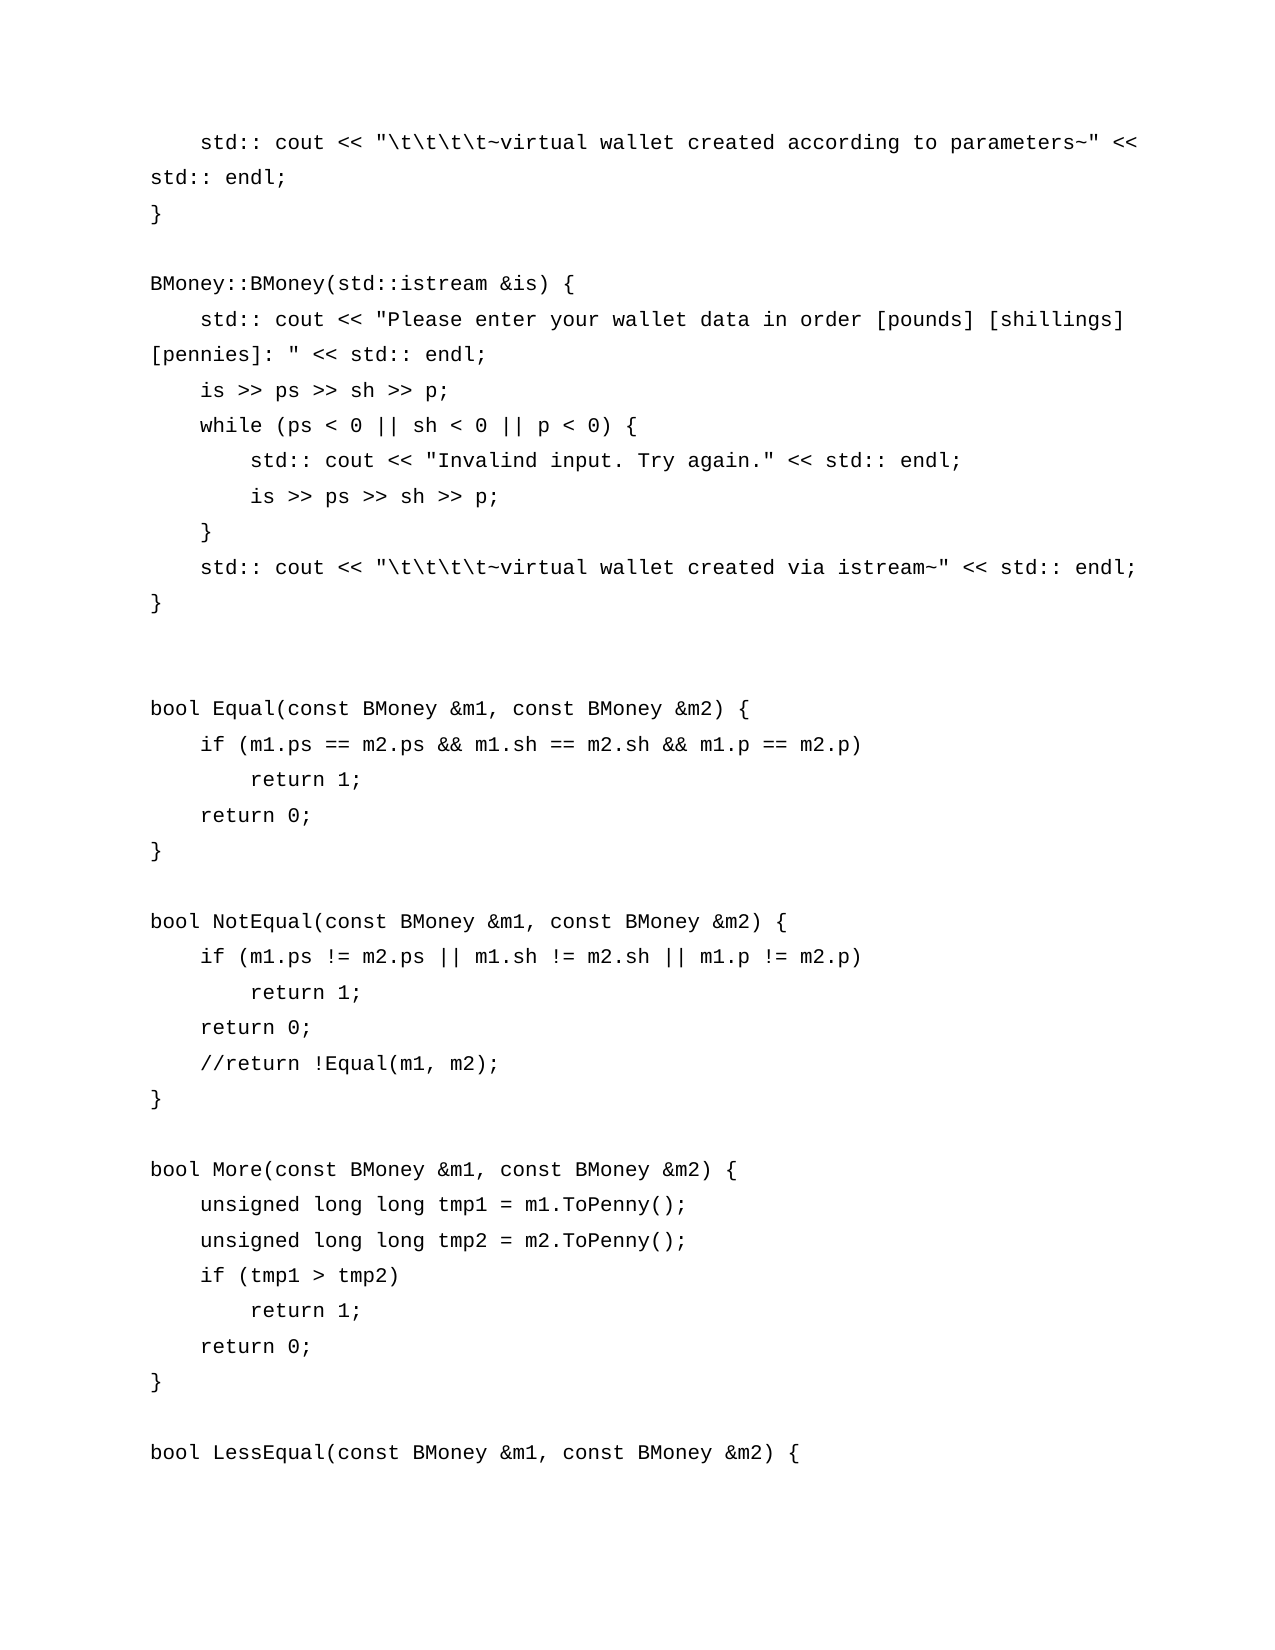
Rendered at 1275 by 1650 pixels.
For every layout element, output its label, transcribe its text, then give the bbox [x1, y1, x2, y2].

text bool LessEqual(const BMoney &m1, const BMoney &m2) { [150, 1442, 1143, 1466]
text std:: cout << "\t\t\t\t~virtual wallet created via istream~" << std:: endl; [150, 557, 1143, 580]
text std:: cout << "Please enter your wallet data in order [pounds] [shillings] [pennies]: " << std:: endl; [150, 309, 1143, 368]
text } [150, 592, 1143, 616]
text return 0; [150, 1017, 1143, 1041]
text } [150, 840, 1143, 864]
text return 1; [150, 982, 1143, 1005]
text is >> ps >> sh >> p; [150, 380, 1143, 403]
text } [150, 521, 1143, 545]
text bool Equal(const BMoney &m1, const BMoney &m2) { [150, 698, 1143, 722]
text unsigned long long tmp2 = m2.ToPenny(); [150, 1230, 1143, 1253]
text BMoney::BMoney(std::istream &is) { [150, 273, 1143, 297]
text if (m1.ps != m2.ps || m1.sh != m2.sh || m1.p != m2.p) [150, 946, 1143, 970]
text std:: cout << "\t\t\t\t~virtual wallet created according to parameters~" << std:: endl; [150, 132, 1143, 191]
text std:: cout << "Invalind input. Try again." << std:: endl; [150, 451, 1143, 474]
text } [150, 1371, 1143, 1395]
text if (m1.ps == m2.ps && m1.sh == m2.sh && m1.p == m2.p) [150, 734, 1143, 757]
text } [150, 203, 1143, 226]
text return 0; [150, 1336, 1143, 1359]
text //return !Equal(m1, m2); [150, 1053, 1143, 1076]
text return 1; [150, 1301, 1143, 1324]
text bool NotEqual(const BMoney &m1, const BMoney &m2) { [150, 911, 1143, 934]
text is >> ps >> sh >> p; [150, 486, 1143, 509]
text while (ps < 0 || sh < 0 || p < 0) { [150, 415, 1143, 439]
text if (tmp1 > tmp2) [150, 1265, 1143, 1289]
text return 1; [150, 769, 1143, 793]
text unsigned long long tmp1 = m1.ToPenny(); [150, 1194, 1143, 1218]
text } [150, 1088, 1143, 1112]
text return 0; [150, 805, 1143, 828]
text bool More(const BMoney &m1, const BMoney &m2) { [150, 1159, 1143, 1182]
